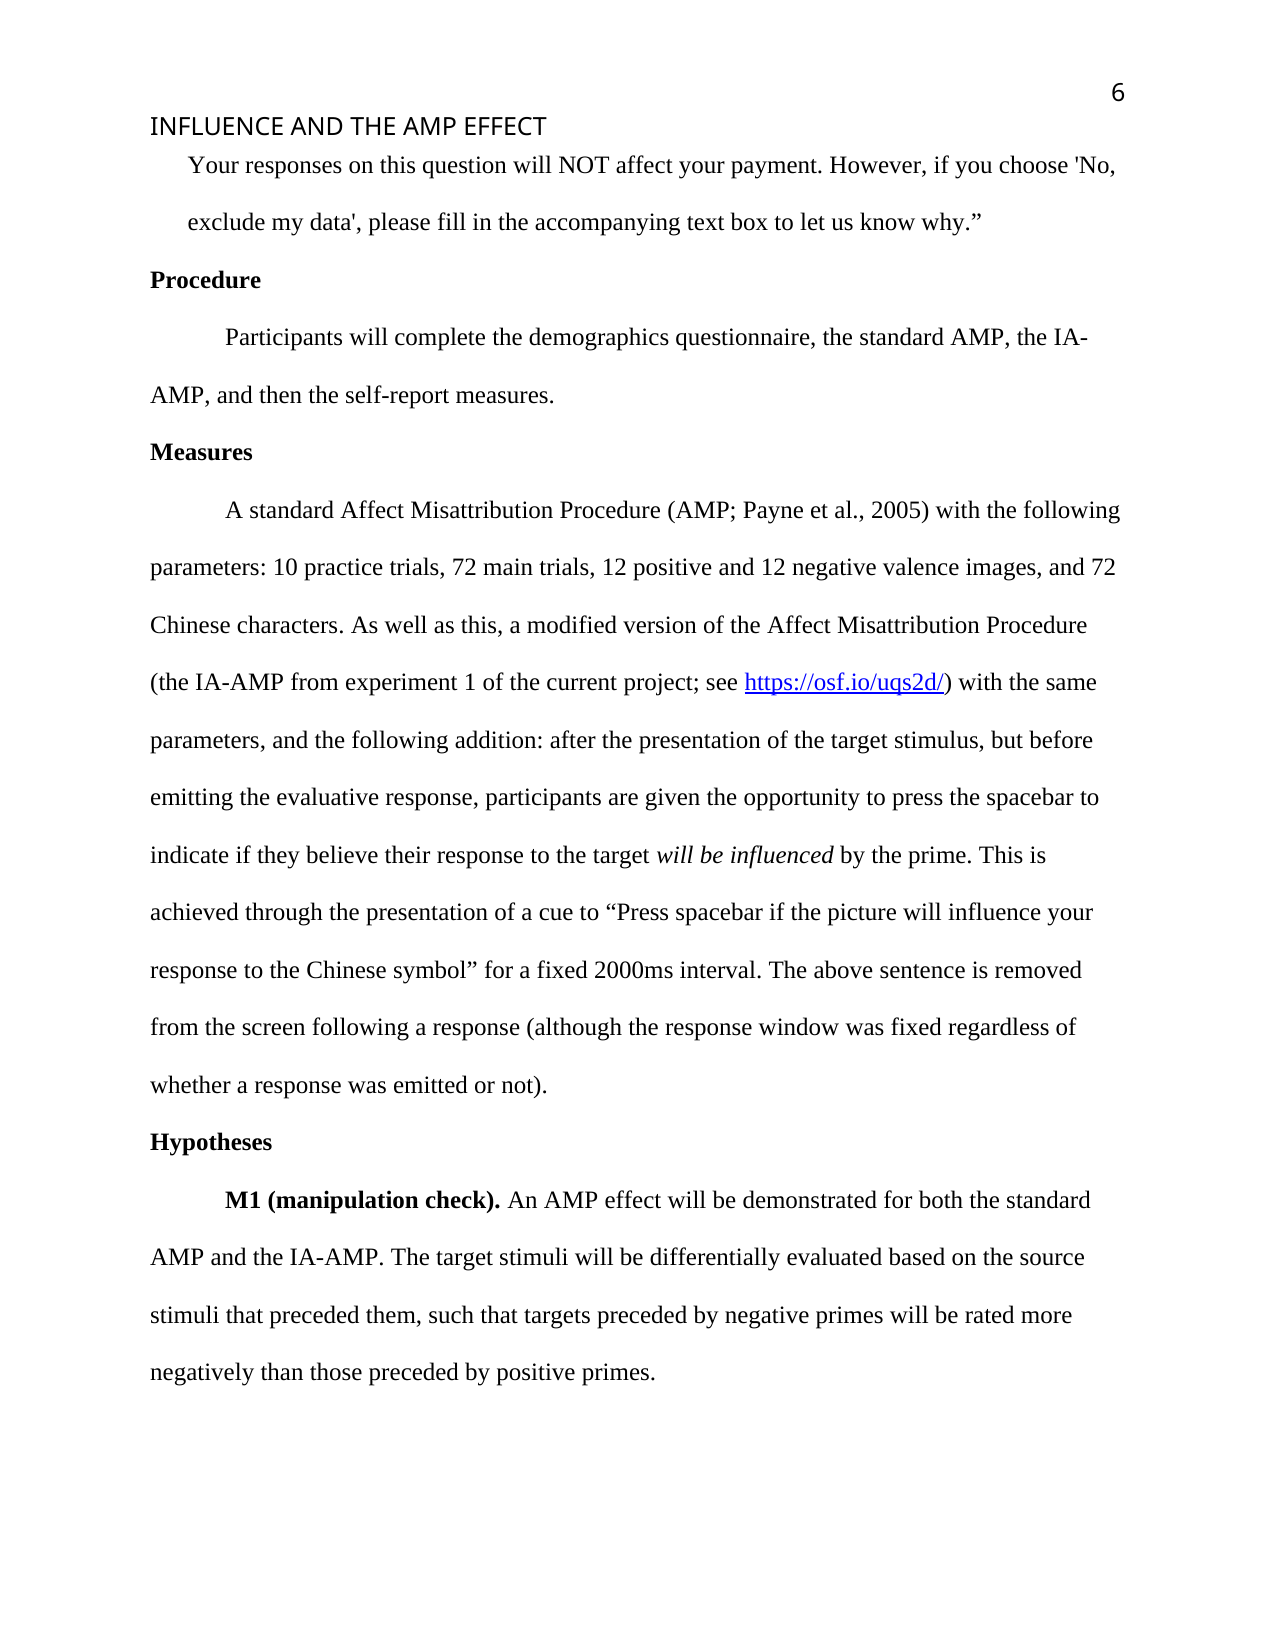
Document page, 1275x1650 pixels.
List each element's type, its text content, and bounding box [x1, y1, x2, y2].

text Participants will complete the demographics questionnaire, the standard AMP, the IA-AMP, and then the self-report measures. [150, 322, 1125, 409]
text A standard Affect Misattribution Procedure (AMP; Payne et al., 2005) with the following parameters: 10 practice trials, 72 main trials, 12 positive and 12 negative valence images, and 72 Chinese characters. As well as this, a modified version of the Affect Misattribution Procedure (the IA-AMP from experiment 1 of the current project; see https://osf.io/uqs2d/) with the same parameters, and the following addition: after the presentation of the target stimulus, but before emitting the evaluative response, participants are given the opportunity to press the spacebar to indicate if they believe their response to the target will be influenced by the prime. This is achieved through the presentation of a cue to “Press spacebar if the picture will influence your response to the Chinese symbol” for a fixed 2000ms interval. The above sentence is removed from the screen following a response (although the response window was fixed regardless of whether a response was emitted or not). [150, 495, 1125, 1099]
text Hypotheses [150, 1127, 1125, 1156]
text Your responses on this question will NOT affect your payment. However, if you choose 'No, exclude my data', please fill in the accompanying text box to let us know why.” [187, 150, 1125, 236]
text Measures [150, 437, 1125, 466]
text M1 (manipulation check). An AMP effect will be demonstrated for both the standard AMP and the IA-AMP. The target stimuli will be differentially evaluated based on the source stimuli that preceded them, such that targets preceded by negative primes will be rated more negatively than those preceded by positive primes. [150, 1185, 1125, 1386]
text Procedure [150, 265, 1125, 294]
